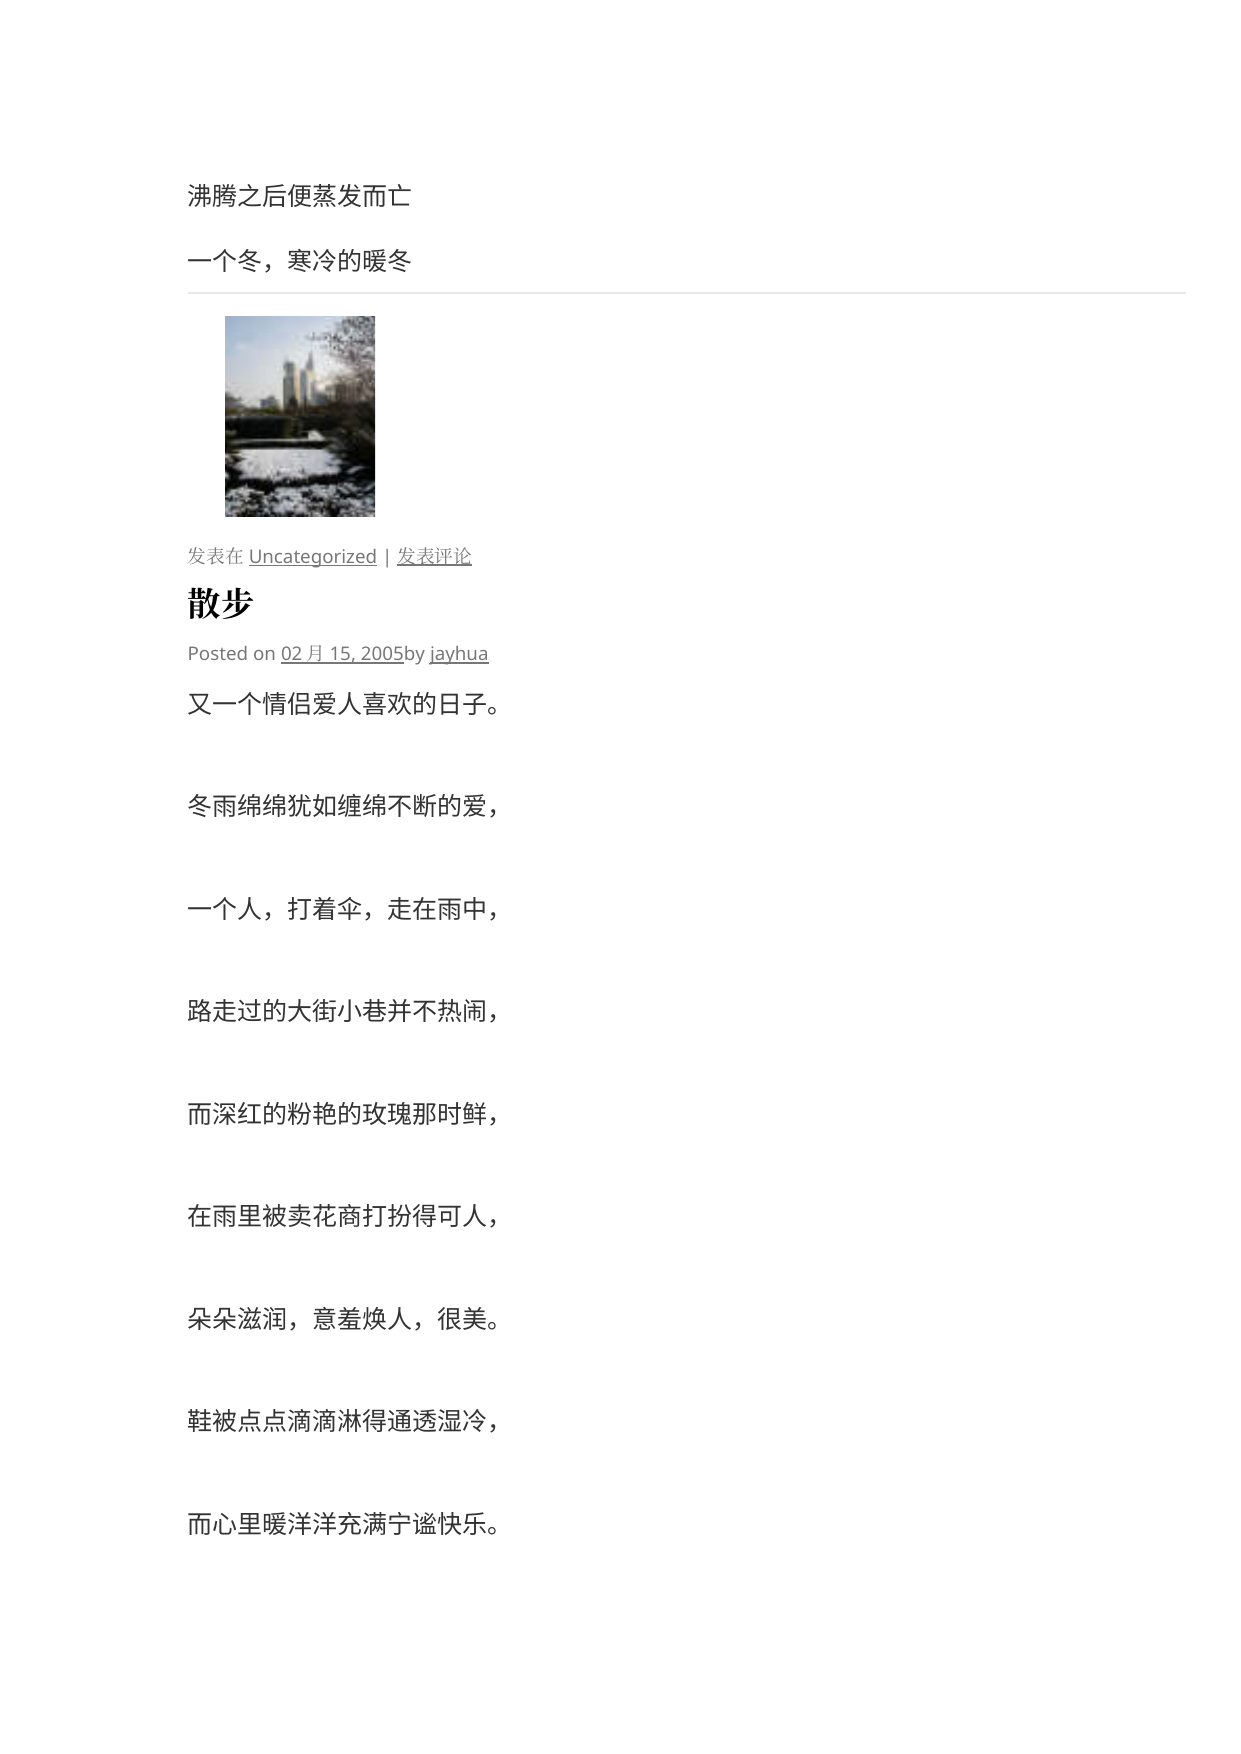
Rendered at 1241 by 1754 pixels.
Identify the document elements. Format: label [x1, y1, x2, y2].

picture [225, 316, 375, 517]
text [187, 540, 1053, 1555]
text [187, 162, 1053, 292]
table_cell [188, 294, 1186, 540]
